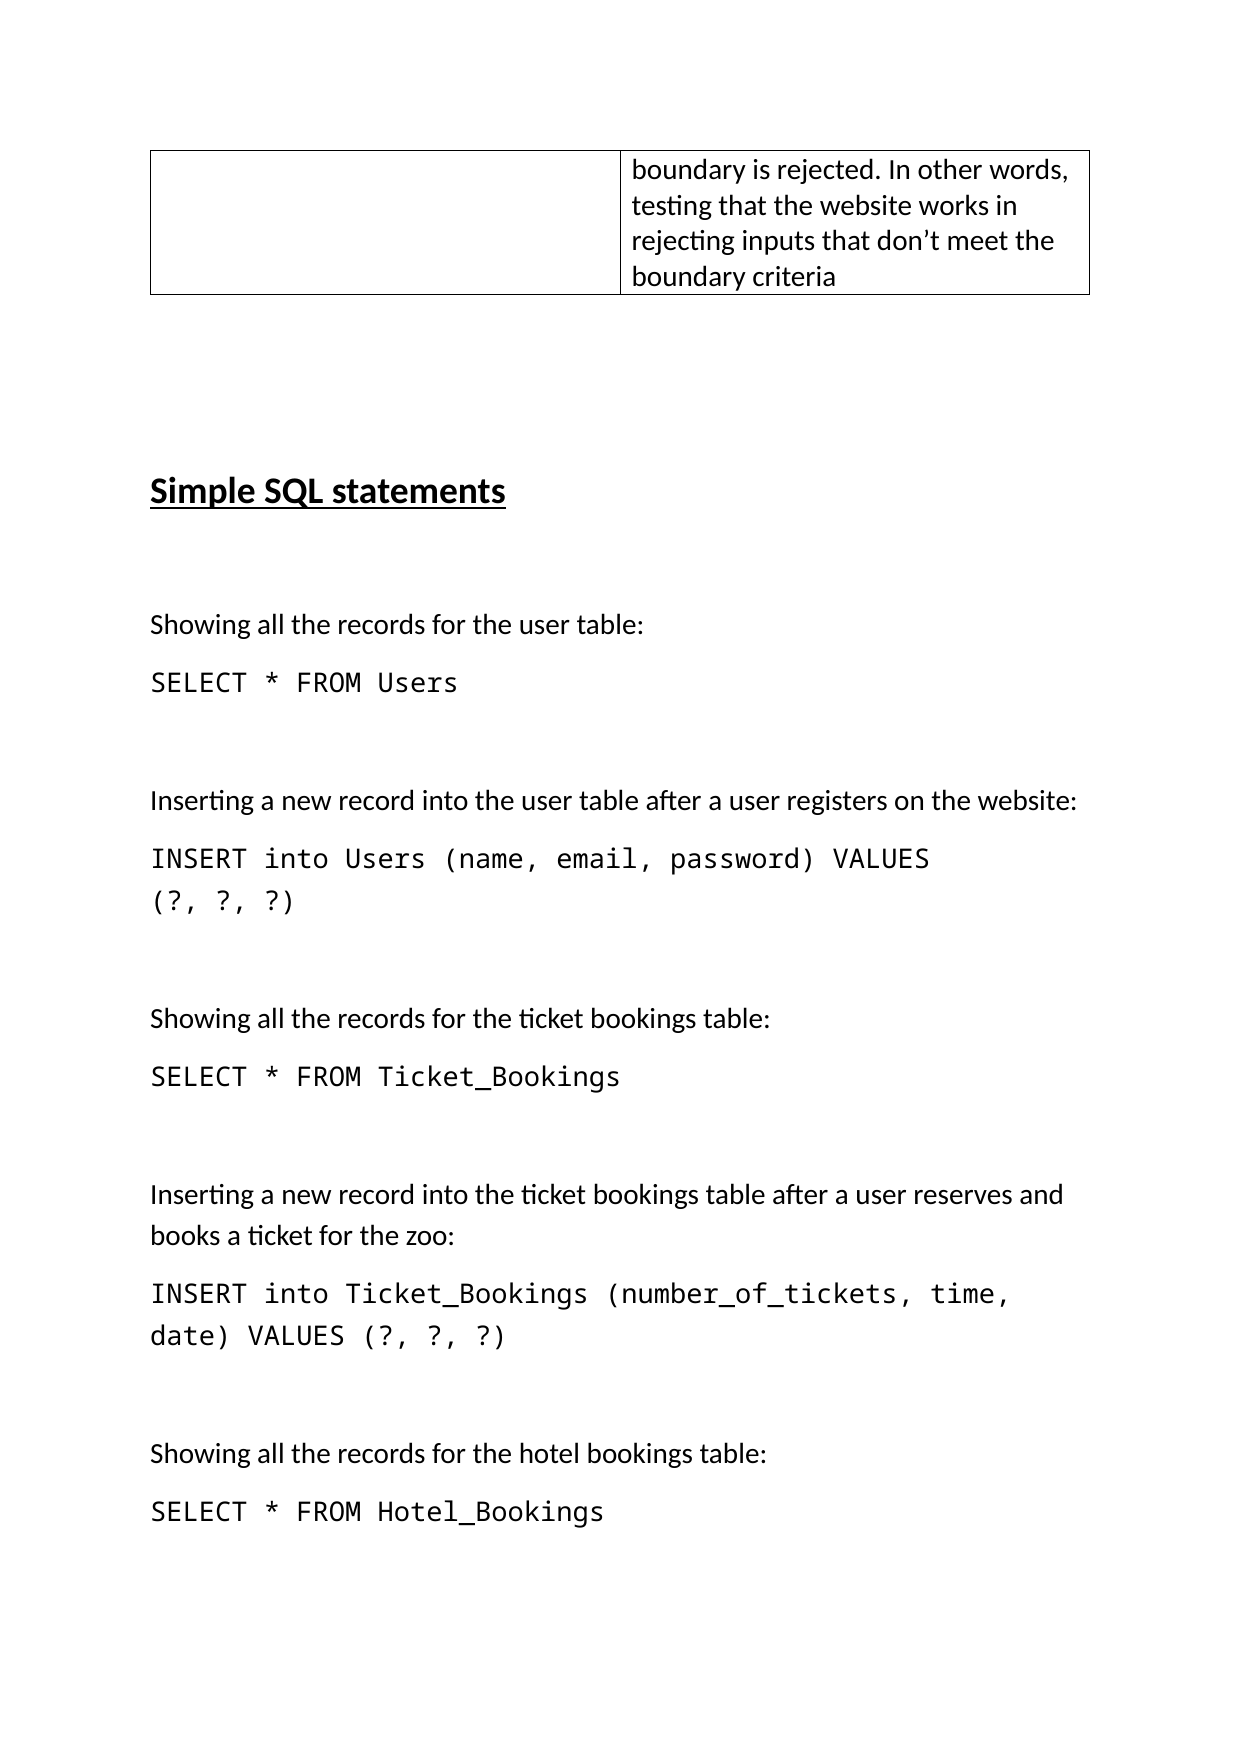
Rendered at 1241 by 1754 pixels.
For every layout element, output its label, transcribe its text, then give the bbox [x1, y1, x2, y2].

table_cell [151, 151, 620, 293]
text INSERT into Ticket_Bookings (number_of_tickets, time, date) VALUES (?, ?, ?) [150, 1274, 1090, 1353]
text SELECT * FROM Users [150, 664, 1090, 701]
text Inserting a new record into the ticket bookings table after a user reserves and books a ticket for the zoo: [150, 1176, 1090, 1252]
text SELECT * FROM Ticket_Bookings [150, 1058, 1090, 1094]
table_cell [621, 151, 1089, 293]
text Simple SQL statements [150, 467, 1090, 513]
text Inserting a new record into the user table after a user registers on the website: [150, 782, 1090, 817]
text Showing all the records for the user table: [150, 606, 1090, 642]
text Showing all the records for the ticket bookings table: [150, 1000, 1090, 1036]
text SELECT * FROM Hotel_Bookings [150, 1492, 1090, 1529]
text INSERT into Users (name, email, password) VALUES (?, ?, ?) [150, 839, 1090, 919]
text Showing all the records for the hotel bookings table: [150, 1435, 1090, 1470]
